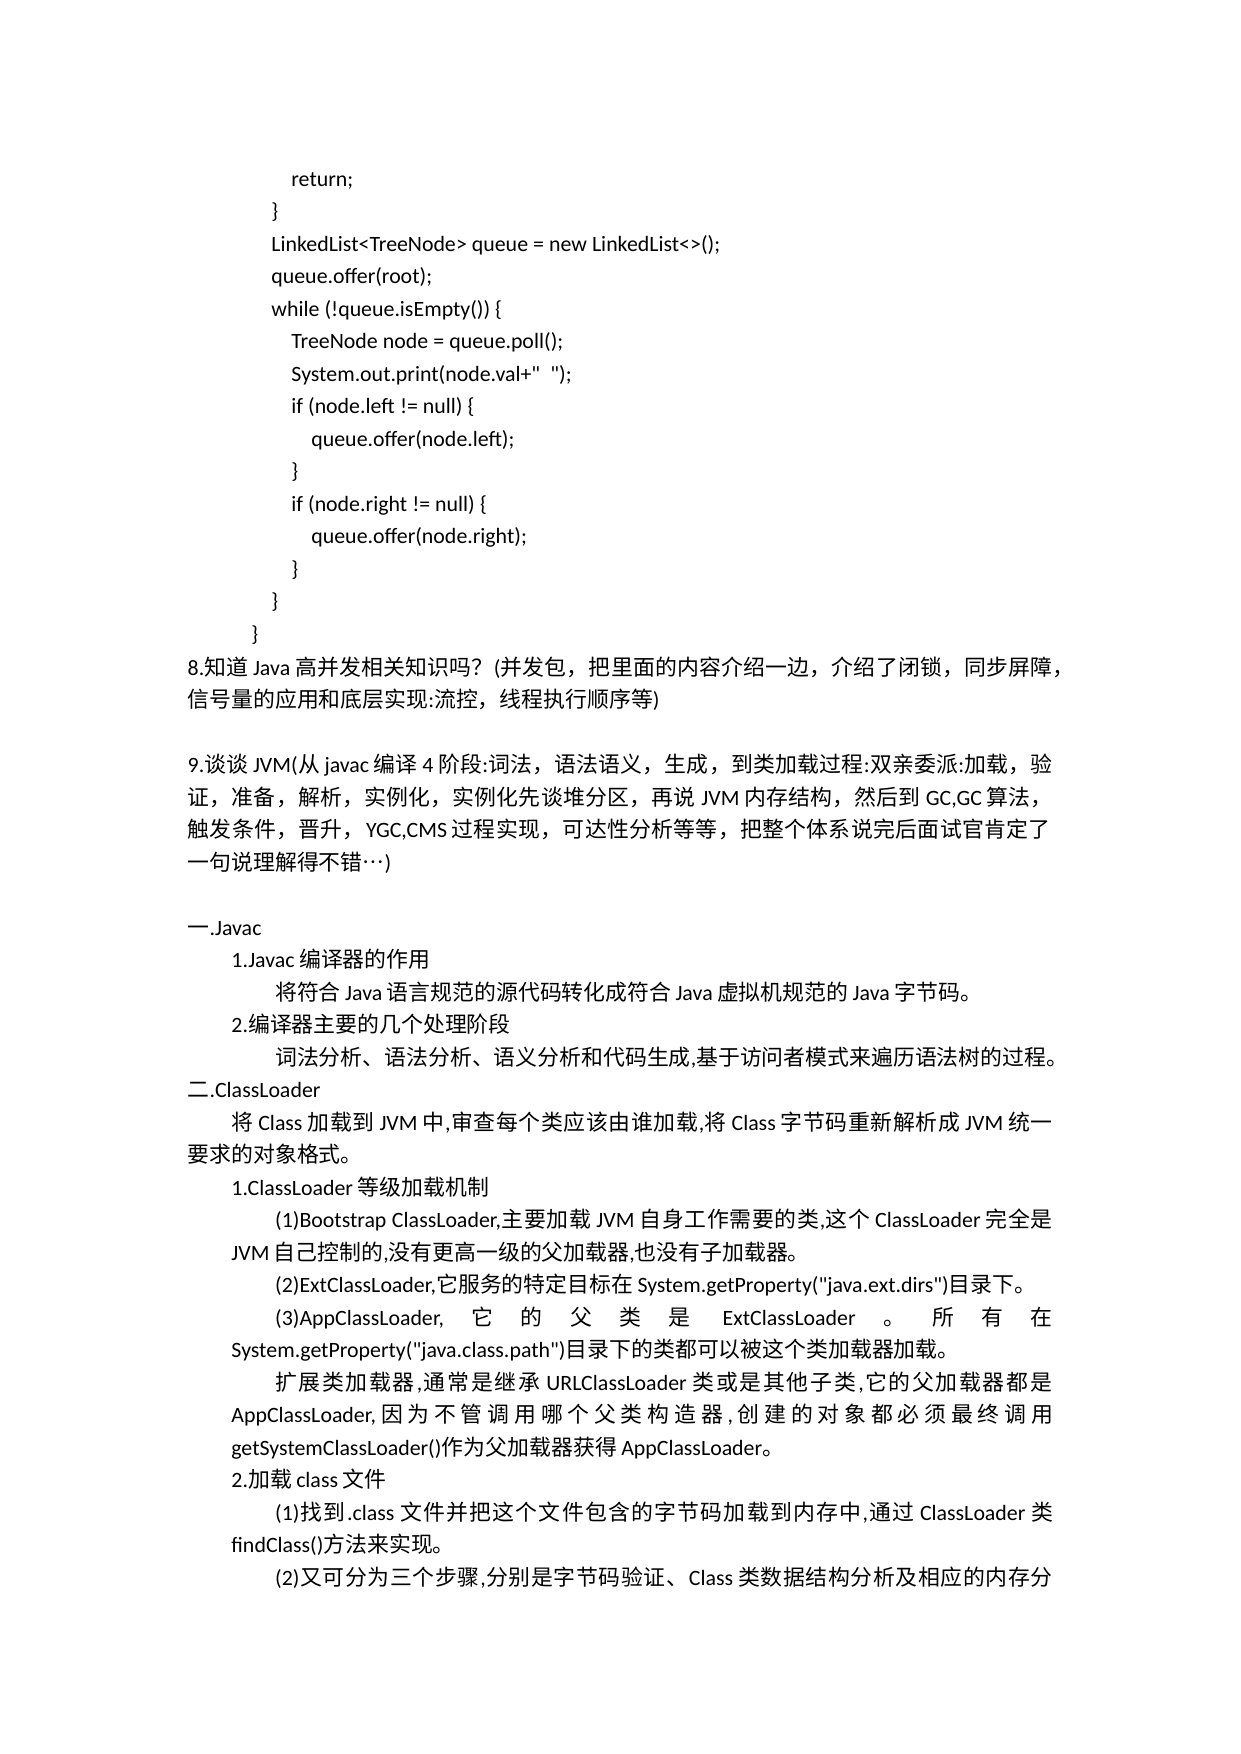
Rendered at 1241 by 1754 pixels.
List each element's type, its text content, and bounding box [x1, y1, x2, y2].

list (1)找到.class文件并把这个文件包含的字节码加载到内存中,通过ClassLoader类findClass()方法来实现。 [231, 1494, 1053, 1559]
list 二.ClassLoader [187, 1072, 1053, 1104]
list } [187, 584, 1053, 617]
list queue.offer(root); [187, 259, 1053, 292]
list } [187, 552, 1053, 584]
list queue.offer(node.right); [187, 519, 1053, 552]
list 1.ClassLoader等级加载机制 [187, 1169, 1053, 1202]
list (3)AppClassLoader,它的父类是ExtClassLoader。所有在System.getProperty("java.class.path")目录下的类都可以被这个类加载器加载。 [231, 1299, 1053, 1364]
list LinkedList<TreeNode> queue = new LinkedList<>(); [187, 227, 1053, 259]
list 将Class加载到JVM中,审查每个类应该由谁加载,将Class字节码重新解析成JVM统一要求的对象格式。 [187, 1104, 1053, 1169]
list 2.加载class文件 [187, 1462, 1053, 1494]
list } [187, 617, 1053, 649]
list queue.offer(node.left); [187, 422, 1053, 454]
list 将符合Java语言规范的源代码转化成符合Java虚拟机规范的Java字节码。 [231, 974, 1053, 1007]
list if (node.right != null) { [187, 487, 1053, 519]
list while (!queue.isEmpty()) { [187, 292, 1053, 324]
list (1)Bootstrap ClassLoader,主要加载JVM自身工作需要的类,这个ClassLoader完全是JVM自己控制的,没有更高一级的父加载器,也没有子加载器。 [231, 1202, 1053, 1267]
list 词法分析、语法分析、语义分析和代码生成,基于访问者模式来遍历语法树的过程。 [231, 1039, 1053, 1072]
list } [187, 194, 1053, 227]
list 扩展类加载器,通常是继承URLClassLoader类或是其他子类,它的父加载器都是AppClassLoader,因为不管调用哪个父类构造器,创建的对象都必须最终调用getSystemClassLoader()作为父加载器获得AppClassLoader。 [231, 1364, 1053, 1462]
list if (node.left != null) { [187, 389, 1053, 422]
list return; [187, 162, 1053, 194]
list } [187, 454, 1053, 487]
list System.out.print(node.val+" "); [187, 357, 1053, 389]
list 1.Javac编译器的作用 [187, 942, 1053, 974]
list 8.知道Java高并发相关知识吗？(并发包，把里面的内容介绍一边，介绍了闭锁，同步屏障，信号量的应用和底层实现:流控，线程执行顺序等) [187, 649, 1053, 714]
list 9.谈谈JVM(从javac编译4阶段:词法，语法语义，生成，到类加载过程:双亲委派:加载，验证，准备，解析，实例化，实例化先谈堆分区，再说JVM内存结构，然后到GC,GC算法，触发条件，晋升，YGC,CMS过程实现，可达性分析等等，把整个体系说完后面试官肯定了一句说理解得不错…) [187, 747, 1053, 877]
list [231, 1559, 1053, 1592]
list TreeNode node = queue.poll(); [187, 324, 1053, 357]
list 一.Javac [187, 909, 1053, 942]
list 2.编译器主要的几个处理阶段 [187, 1007, 1053, 1039]
list (2)ExtClassLoader,它服务的特定目标在System.getProperty("java.ext.dirs")目录下。 [231, 1267, 1053, 1299]
